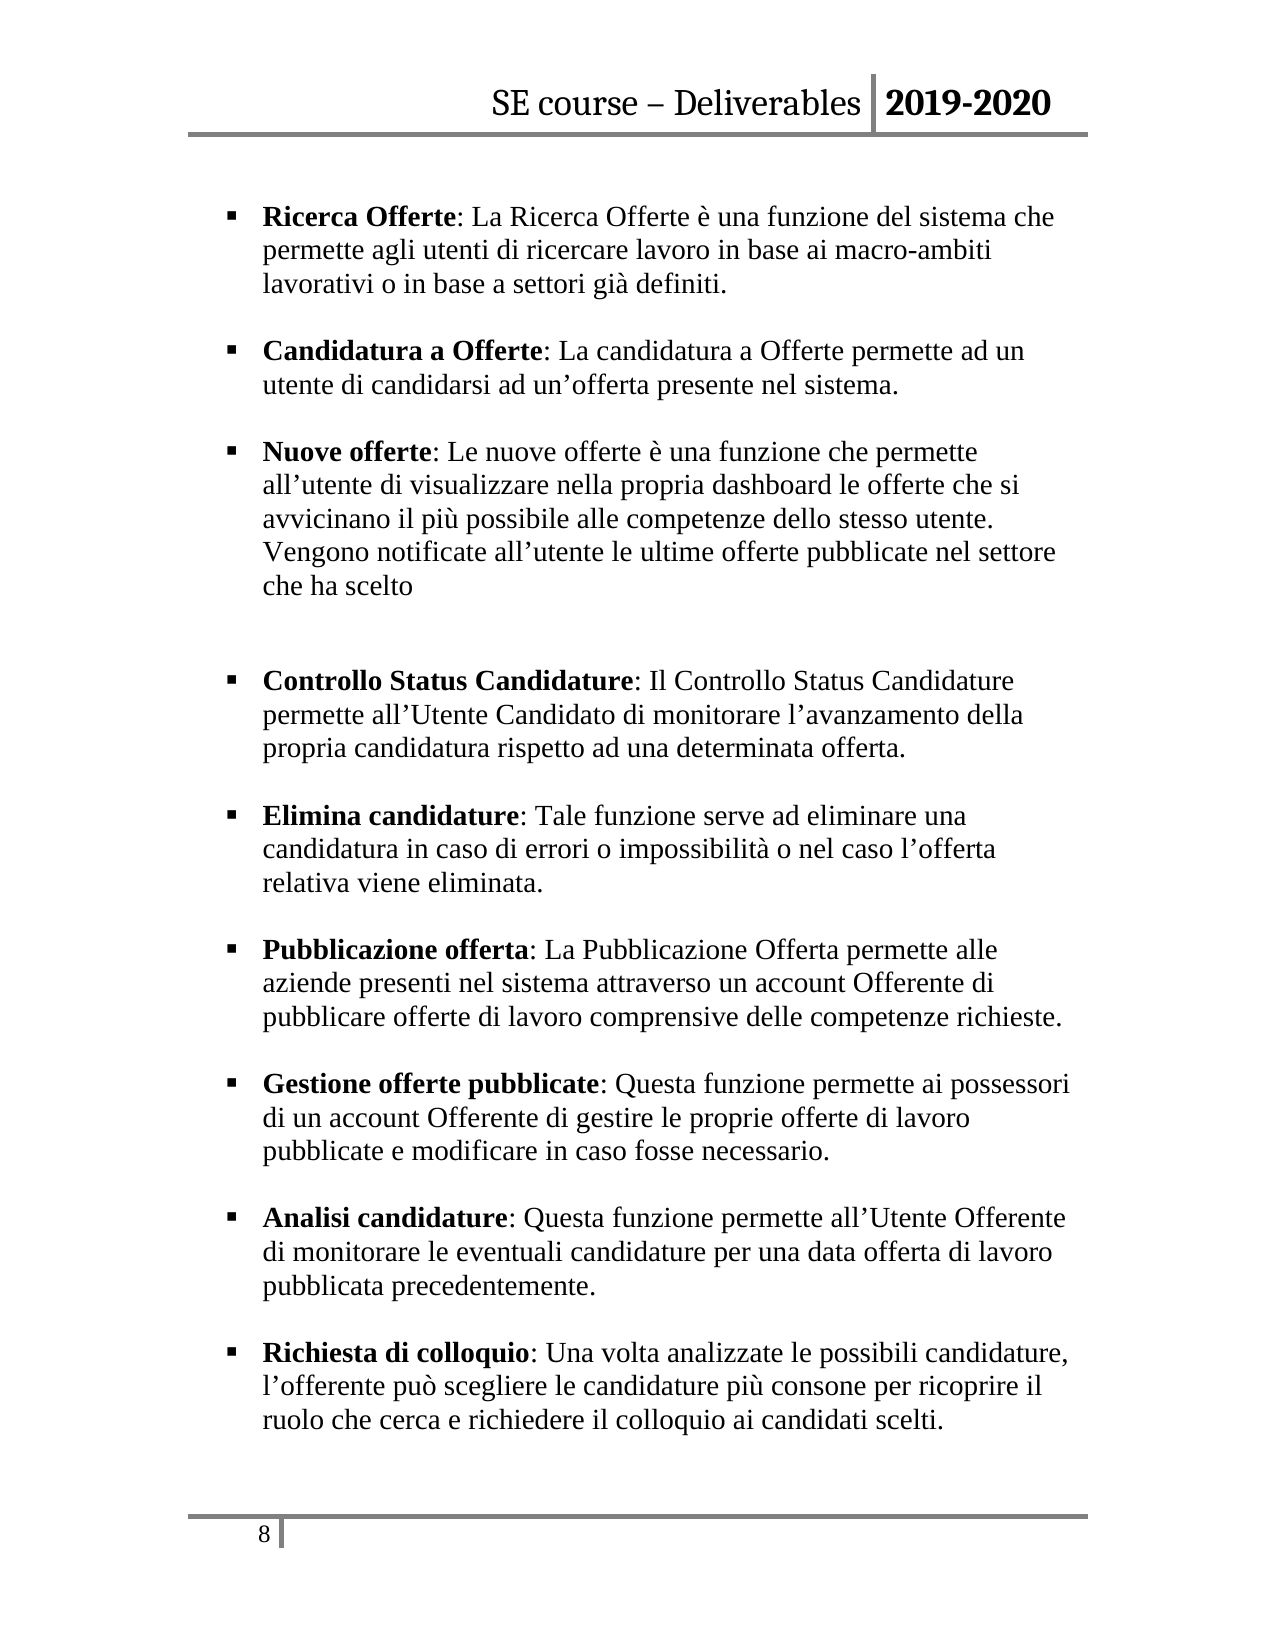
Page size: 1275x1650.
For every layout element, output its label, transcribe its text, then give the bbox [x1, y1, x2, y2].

list Analisi candidature: Questa funzione permette all’Utente Offerente di monitorare le eventuali candidature per una data offerta di lavoro pubblicata precedentemente. [225, 1201, 1087, 1301]
list Elimina candidature: Tale funzione serve ad eliminare una candidatura in caso di errori o impossibilità o nel caso l’offerta relativa viene eliminata. [225, 798, 1087, 898]
list Pubblicazione offerta: La Pubblicazione Offerta permette alle aziende presenti nel sistema attraverso un account Offerente di pubblicare offerte di lavoro comprensive delle competenze richieste. [225, 932, 1087, 1033]
list Richiesta di colloquio: Una volta analizzate le possibili candidature, l’offerente può scegliere le candidature più consone per ricoprire il ruolo che cerca e richiedere il colloquio ai candidati scelti. [225, 1335, 1087, 1436]
list Candidatura a Offerte: La candidatura a Offerte permette ad un utente di candidarsi ad un’offerta presente nel sistema. [225, 333, 1087, 400]
list Gestione offerte pubblicate: Questa funzione permette ai possessori di un account Offerente di gestire le proprie offerte di lavoro pubblicate e modificare in caso fosse necessario. [225, 1066, 1087, 1167]
list Nuove offerte: Le nuove offerte è una funzione che permette all’utente di visualizzare nella propria dashboard le offerte che si avvicinano il più possibile alle competenze dello stesso utente. Vengono notificate all’utente le ultime offerte pubblicate nel settore che ha scelto [225, 434, 1087, 602]
list Ricerca Offerte: La Ricerca Offerte è una funzione del sistema che permette agli utenti di ricercare lavoro in base ai macro-ambiti lavorativi o in base a settori già definiti. [225, 199, 1087, 299]
list Controllo Status Candidature: Il Controllo Status Candidature permette all’Utente Candidato di monitorare l’avanzamento della propria candidatura rispetto ad una determinata offerta. [225, 663, 1087, 764]
